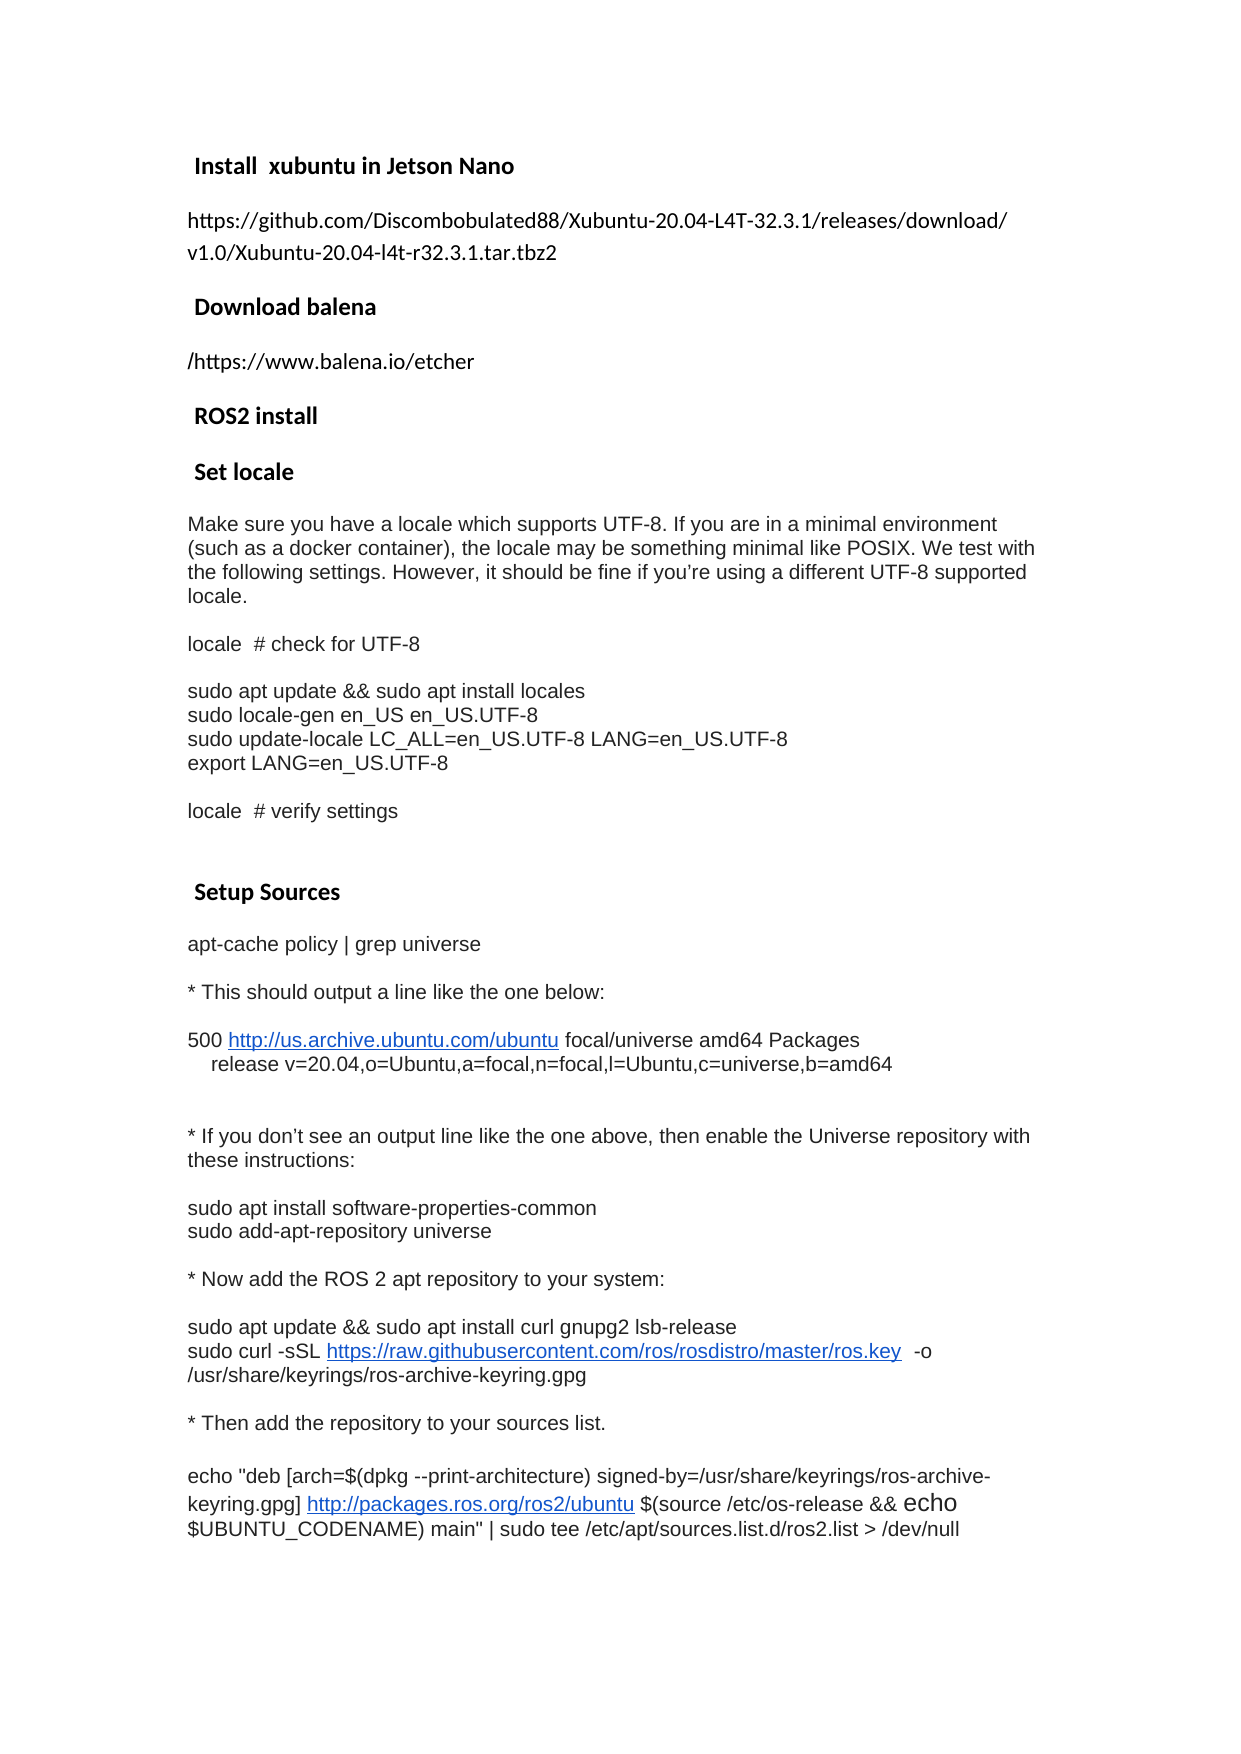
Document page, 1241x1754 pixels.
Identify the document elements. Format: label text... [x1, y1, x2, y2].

text * This should output a line like the one below: [187, 980, 1053, 1004]
text sudo curl -sSL https://raw.githubusercontent.com/ros/rosdistro/master/ros.key -o /usr/share/keyrings/ros-archive-keyring.gpg [187, 1339, 1053, 1387]
text locale # verify settings [187, 799, 1053, 823]
text sudo apt update && sudo apt install locales [187, 679, 1053, 703]
text * Then add the repository to your sources list. [187, 1411, 1053, 1435]
text Setup Sources [187, 876, 1053, 907]
text ROS2 install [187, 400, 1053, 430]
text Set locale [187, 456, 1053, 486]
text Make sure you have a locale which supports UTF-8. If you are in a minimal environment (such as a docker container), the locale may be something minimal like POSIX. We test with the following settings. However, it should be fine if you’re using a different UTF-8 supported locale. [187, 512, 1053, 607]
text https://www.balena.io/etcher/ [187, 347, 1053, 375]
text sudo apt update && sudo apt install curl gnupg2 lsb-release [187, 1315, 1053, 1339]
text sudo update-locale LC_ALL=en_US.UTF-8 LANG=en_US.UTF-8 [187, 727, 1053, 751]
text * Now add the ROS 2 apt repository to your system: [187, 1267, 1053, 1291]
text https://github.com/Discombobulated88/Xubuntu-20.04-L4T-32.3.1/releases/download/v1.0/Xubuntu-20.04-l4t-r32.3.1.tar.tbz2 [187, 206, 1053, 266]
text sudo apt install software-properties-common [187, 1195, 1053, 1219]
text * If you don’t see an output line like the one above, then enable the Universe repository with these instructions: [187, 1123, 1053, 1171]
text release v=20.04,o=Ubuntu,a=focal,n=focal,l=Ubuntu,c=universe,b=amd64 [187, 1052, 1053, 1076]
text sudo add-apt-repository universe [187, 1219, 1053, 1243]
text export LANG=en_US.UTF-8 [187, 751, 1053, 775]
text sudo locale-gen en_US en_US.UTF-8 [187, 703, 1053, 727]
text Install xubuntu in Jetson Nano [187, 150, 1053, 181]
text locale # check for UTF-8 [187, 631, 1053, 655]
text echo "deb [arch=$(dpkg --print-architecture) signed-by=/usr/share/keyrings/ros-archive-keyring.gpg] http://packages.ros.org/ros2/ubuntu $(source /etc/os-release && echo $UBUNTU_CODENAME) main" | sudo tee /etc/apt/sources.list.d/ros2.list > /dev/null [187, 1464, 1053, 1540]
text Download balena [187, 291, 1053, 322]
text apt-cache policy | grep universe [187, 932, 1053, 956]
text 500 http://us.archive.ubuntu.com/ubuntu focal/universe amd64 Packages [187, 1028, 1053, 1052]
